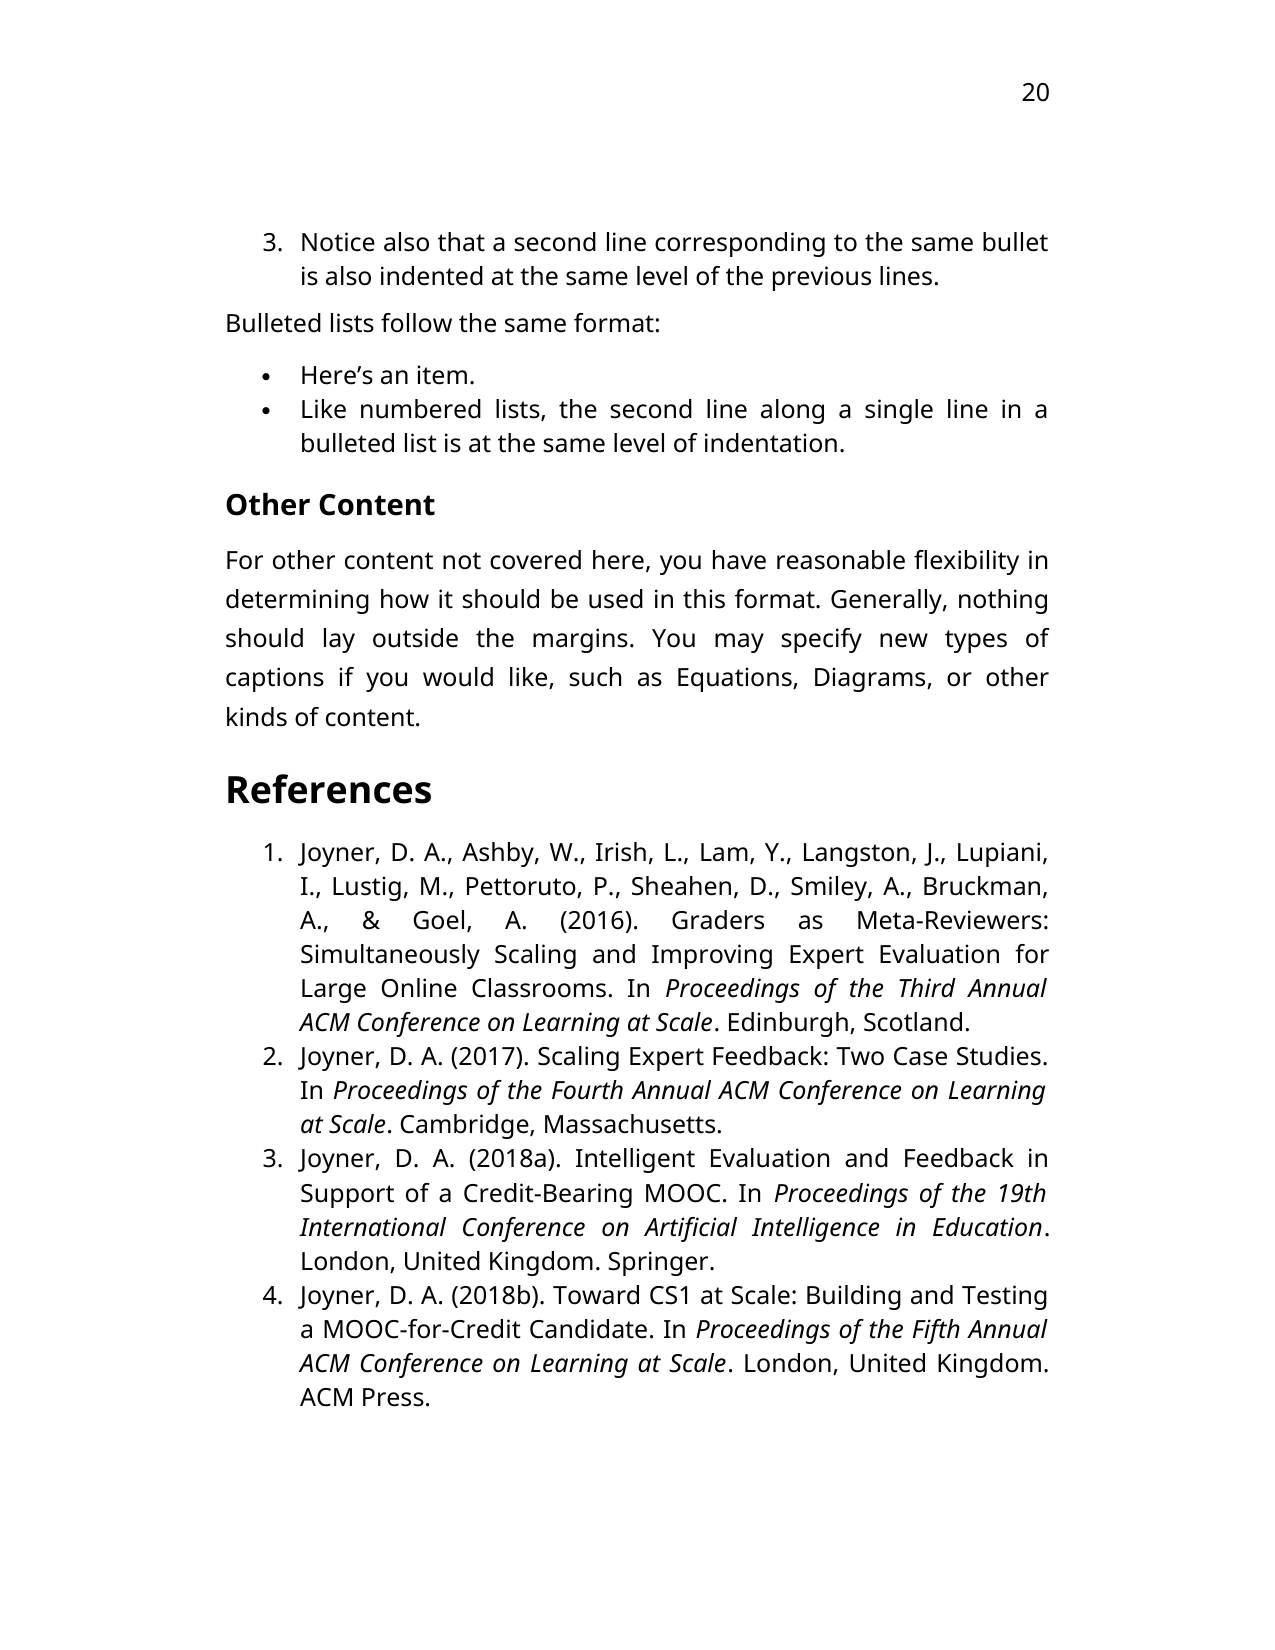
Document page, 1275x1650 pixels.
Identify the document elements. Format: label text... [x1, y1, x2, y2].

subtitle References [225, 763, 1050, 814]
text For other content not covered here, you have reasonable flexibility in determining how it should be used in this format. Generally, nothing should lay outside the margins. You may specify new types of captions if you would like, such as Equations, Diagrams, or other kinds of content. [225, 543, 1050, 733]
list Joyner, D. A. (2017). Scaling Expert Feedback: Two Case Studies. In Proceedings of the Fourth Annual ACM Conference on Learning at Scale. Cambridge, Massachusetts. [262, 1039, 1050, 1141]
list Joyner, D. A. (2018b). Toward CS1 at Scale: Building and Testing a MOOC-for-Credit Candidate. In Proceedings of the Fifth Annual ACM Conference on Learning at Scale. London, United Kingdom. ACM Press. [262, 1277, 1050, 1414]
list Notice also that a second line corresponding to the same bullet is also indented at the same level of the previous lines. [262, 225, 1050, 293]
list Like numbered lists, the second line along a single line in a bulleted list is at the same level of indentation. [262, 391, 1050, 459]
subtitle Other Content [225, 484, 1050, 524]
list Joyner, D. A., Ashby, W., Irish, L., Lam, Y., Langston, J., Lupiani, I., Lustig, M., Pettoruto, P., Sheahen, D., Smiley, A., Bruckman, A., & Goel, A. (2016). Graders as Meta-Reviewers: Simultaneously Scaling and Improving Expert Evaluation for Large Online Classrooms. In Proceedings of the Third Annual ACM Conference on Learning at Scale. Edinburgh, Scotland. [262, 834, 1050, 1039]
text Bulleted lists follow the same format: [225, 306, 1050, 340]
list Here’s an item. [262, 357, 1050, 391]
list Joyner, D. A. (2018a). Intelligent Evaluation and Feedback in Support of a Credit-Bearing MOOC. In Proceedings of the 19th International Conference on Artificial Intelligence in Education. London, United Kingdom. Springer. [262, 1141, 1050, 1277]
